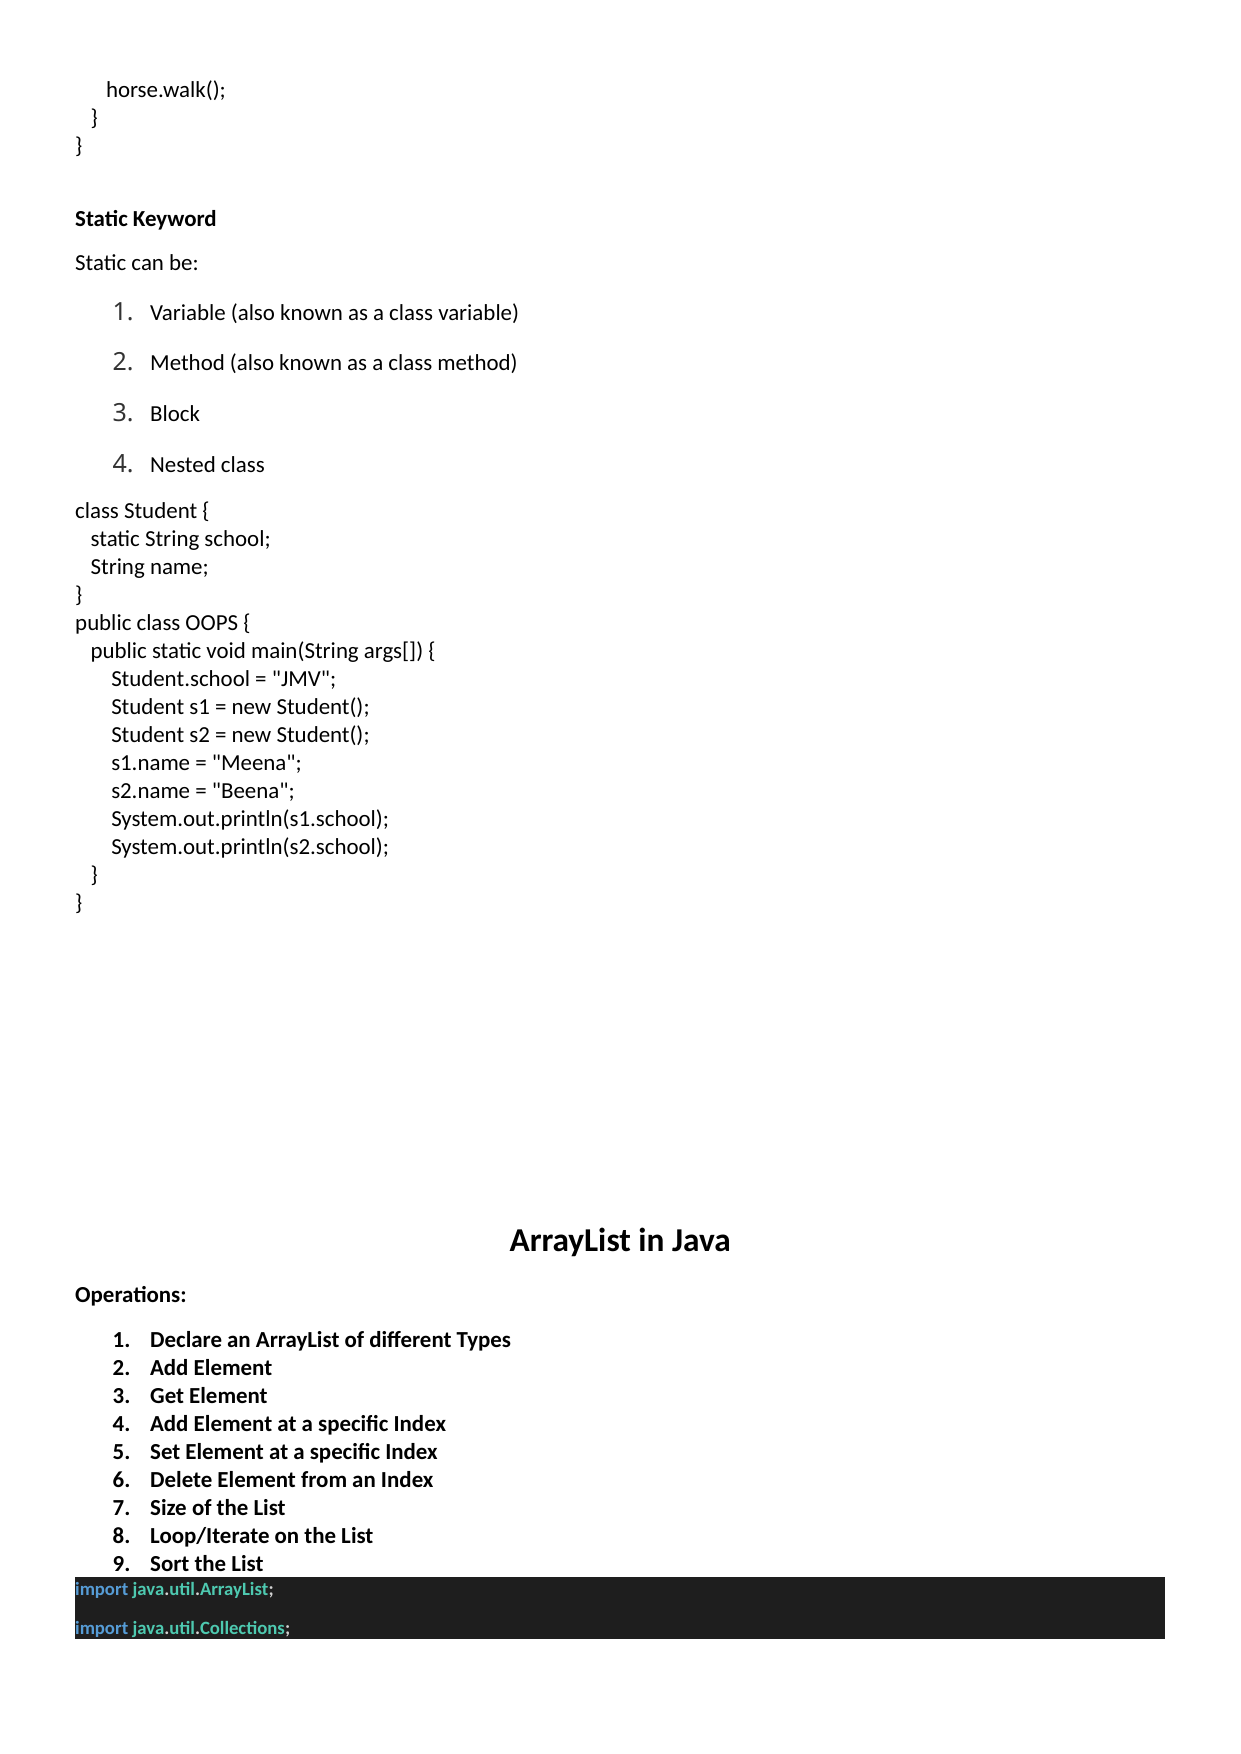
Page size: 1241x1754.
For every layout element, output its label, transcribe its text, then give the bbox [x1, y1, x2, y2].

list Add Element at a specific Index [112, 1409, 1165, 1437]
list Variable (also known as a class variable) [112, 293, 1165, 327]
list Method (also known as a class method) [112, 344, 1165, 378]
list Delete Element from an Index [112, 1465, 1165, 1493]
text Student s2 = new Student(); [75, 720, 1165, 748]
text } [75, 860, 1165, 888]
list Block [112, 394, 1165, 429]
text Student.school = "JMV"; [75, 664, 1165, 692]
list Get Element [112, 1381, 1165, 1409]
list Nested class [112, 445, 1165, 479]
text Student s1 = new Student(); [75, 692, 1165, 720]
text Static can be: [75, 248, 1165, 276]
list Set Element at a specific Index [112, 1437, 1165, 1465]
text horse.walk(); [75, 75, 1165, 103]
list Size of the List [112, 1493, 1165, 1521]
text import java.util.Collections; [75, 1617, 1165, 1639]
text } [75, 580, 1165, 608]
text class Student { [75, 496, 1165, 524]
text } [75, 888, 1165, 916]
text public static void main(String args[]) { [75, 636, 1165, 664]
text String name; [75, 552, 1165, 580]
text System.out.println(s2.school); [75, 832, 1165, 860]
text System.out.println(s1.school); [75, 804, 1165, 832]
text } [75, 103, 1165, 131]
text ArrayList in Java [75, 1219, 1165, 1260]
text static String school; [75, 524, 1165, 552]
list Loop/Iterate on the List [112, 1521, 1165, 1549]
text s1.name = "Meena"; [75, 748, 1165, 776]
list Sort the List [112, 1549, 1165, 1577]
text public class OOPS { [75, 608, 1165, 636]
list Add Element [112, 1353, 1165, 1381]
list Declare an ArrayList of different Types [112, 1325, 1165, 1353]
text s2.name = "Beena"; [75, 776, 1165, 804]
text Operations: [75, 1280, 1165, 1308]
text Static Keyword [75, 204, 1165, 232]
text import java.util.ArrayList; [75, 1577, 1165, 1600]
text } [75, 131, 1165, 159]
